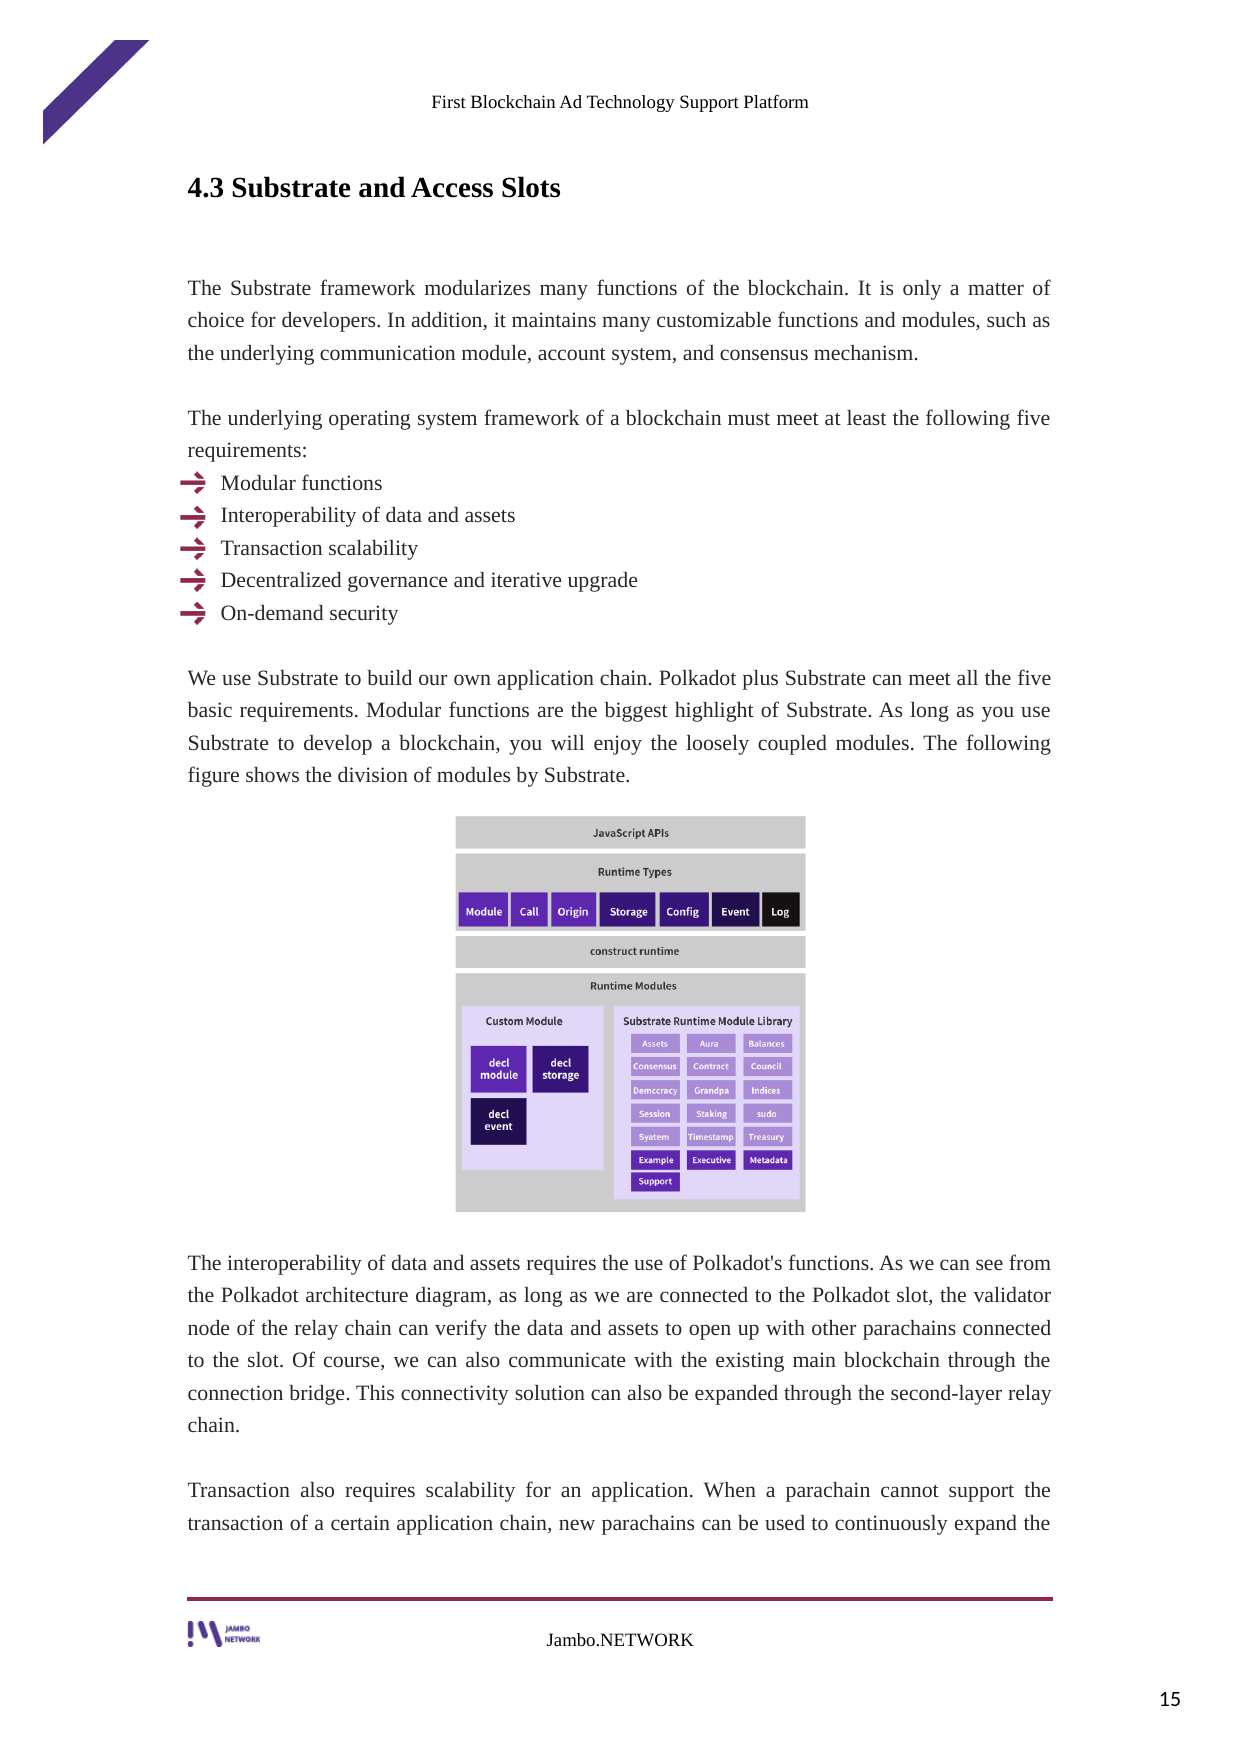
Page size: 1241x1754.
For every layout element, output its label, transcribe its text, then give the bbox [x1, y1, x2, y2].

picture [180, 471, 206, 494]
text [187, 1473, 1053, 1538]
list Decentralized governance and iterative upgrade [220, 563, 1053, 596]
text We use Substrate to build our own application chain. Polkadot plus Substrate can meet all the five basic requirements. Modular functions are the biggest highlight of Substrate. As long as you use Substrate to develop a blockchain, you will enjoy the loosely coupled modules. The following figure shows the division of modules by Substrate. [187, 661, 1053, 791]
picture [308, 790, 933, 1237]
picture [187, 1621, 260, 1647]
list Interoperability of data and assets [220, 498, 1053, 531]
picture [180, 568, 206, 592]
list Modular functions [220, 466, 1053, 498]
text The underlying operating system framework of a blockchain must meet at least the following five requirements: [187, 401, 1053, 466]
text The interoperability of data and assets requires the use of Polkadot's functions. As we can see from the Polkadot architecture diagram, as long as we are connected to the Polkadot slot, the validator node of the relay chain can verify the data and assets to open up with other parachains connected to the slot. Of course, we can also communicate with the existing main blockchain through the connection bridge. This connectivity solution can also be expanded through the second-layer relay chain. [187, 1246, 1053, 1441]
list On-demand security [220, 596, 1053, 628]
picture [180, 506, 206, 529]
text The Substrate framework modularizes many functions of the blockchain. It is only a matter of choice for developers. In addition, it maintains many customizable functions and modules, such as the underlying communication module, account system, and consensus mechanism. [187, 271, 1053, 368]
picture [180, 537, 206, 560]
list Transaction scalability [220, 531, 1053, 563]
subtitle 4.3 Substrate and Access Slots [187, 155, 1053, 220]
picture [180, 602, 206, 625]
